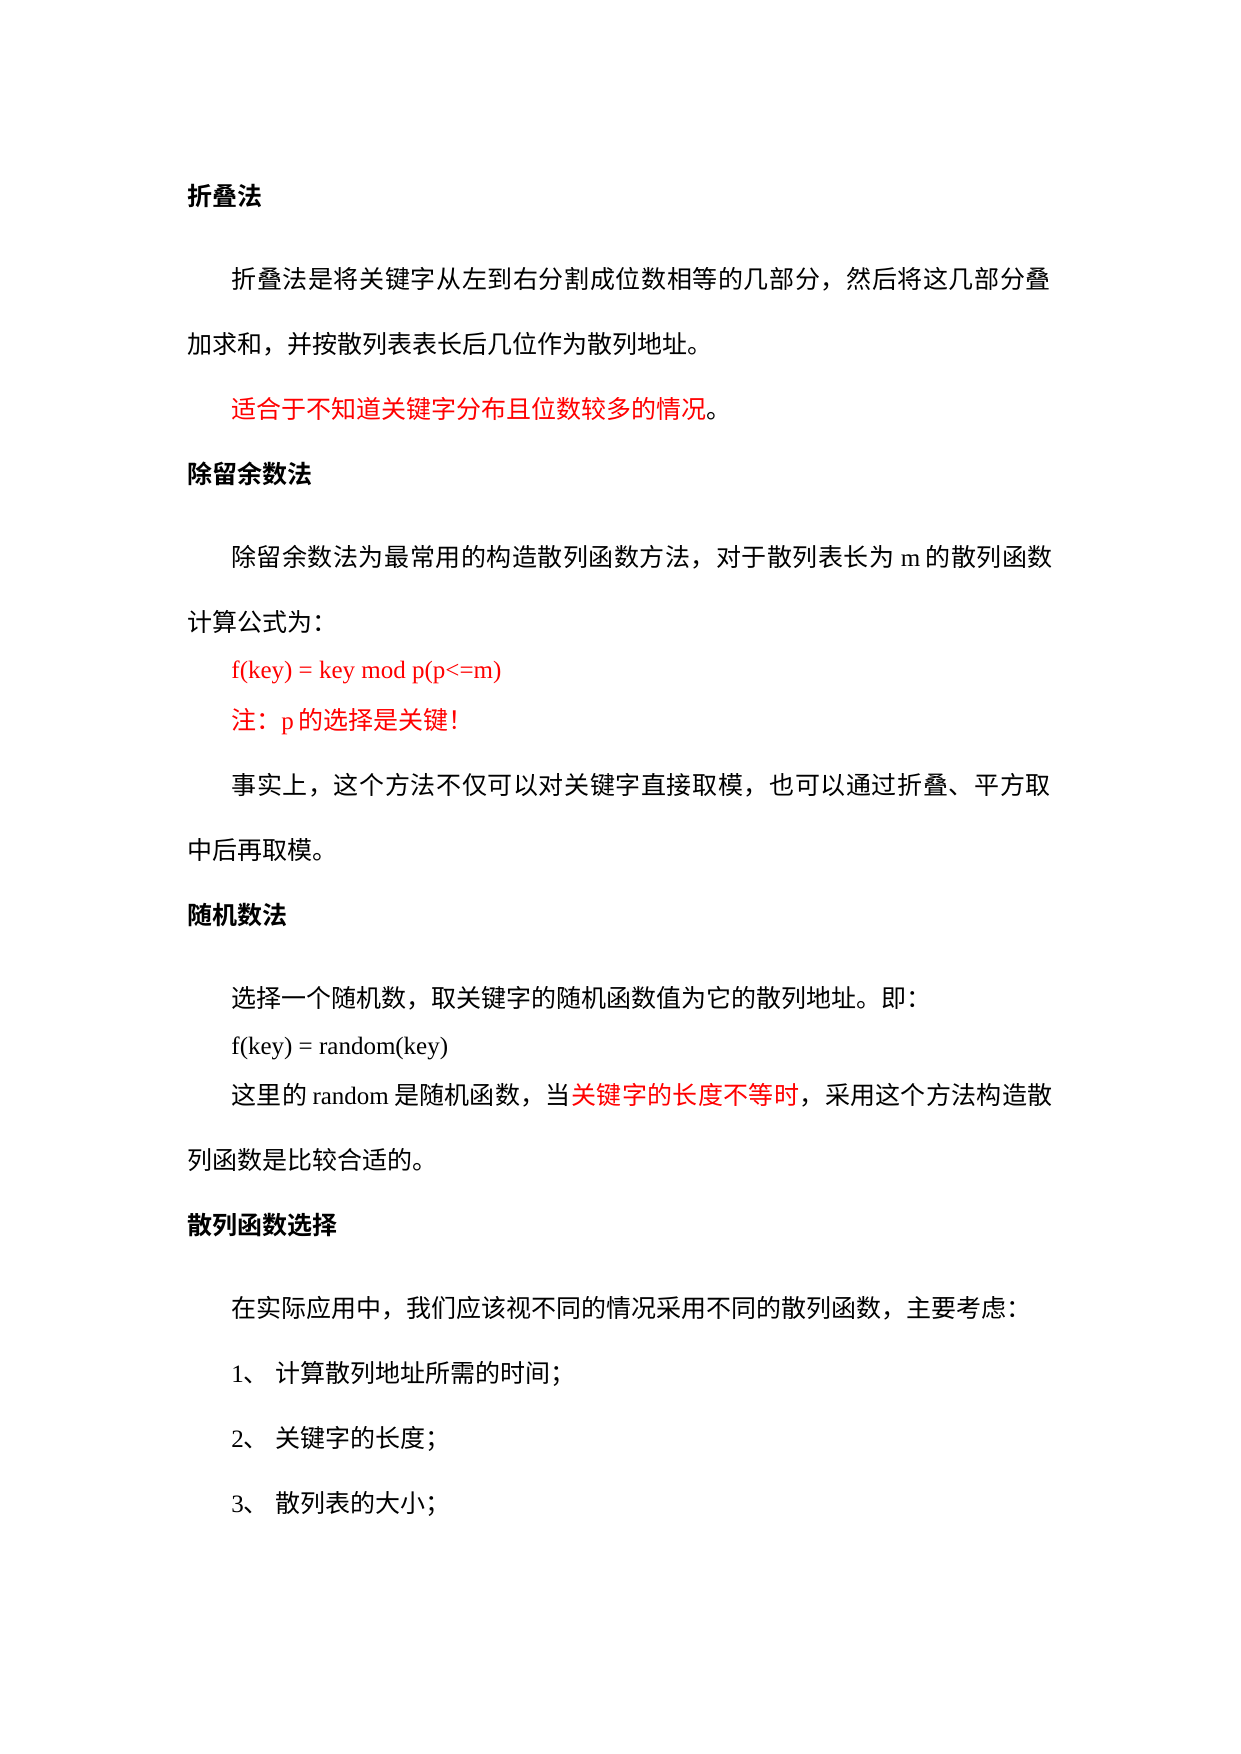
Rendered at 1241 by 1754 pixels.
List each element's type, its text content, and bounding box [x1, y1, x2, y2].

subtitle 折叠法 [187, 162, 1053, 227]
text 注：p的选择是关键！ [187, 686, 1053, 751]
text 这里的random是随机函数，当关键字的长度不等时，采用这个方法构造散列函数是比较合适的。 [187, 1061, 1053, 1191]
list 散列表的大小； [231, 1469, 1053, 1534]
text 在实际应用中，我们应该视不同的情况采用不同的散列函数，主要考虑： [187, 1274, 1053, 1339]
subtitle 随机数法 [187, 881, 1053, 946]
subtitle 除留余数法 [187, 440, 1053, 505]
text 折叠法是将关键字从左到右分割成位数相等的几部分，然后将这几部分叠加求和，并按散列表表长后几位作为散列地址。 [187, 245, 1053, 375]
text f(key) = key mod p(p<=m) [187, 653, 1053, 686]
list 计算散列地址所需的时间； [231, 1339, 1053, 1404]
subtitle 散列函数选择 [187, 1191, 1053, 1256]
text f(key) = random(key) [187, 1029, 1053, 1061]
text 选择一个随机数，取关键字的随机函数值为它的散列地址。即： [187, 964, 1053, 1029]
text 适合于不知道关键字分布且位数较多的情况。 [187, 375, 1053, 440]
text 事实上，这个方法不仅可以对关键字直接取模，也可以通过折叠、平方取中后再取模。 [187, 751, 1053, 881]
text 除留余数法为最常用的构造散列函数方法，对于散列表长为m的散列函数计算公式为： [187, 523, 1053, 653]
list 关键字的长度； [231, 1404, 1053, 1469]
